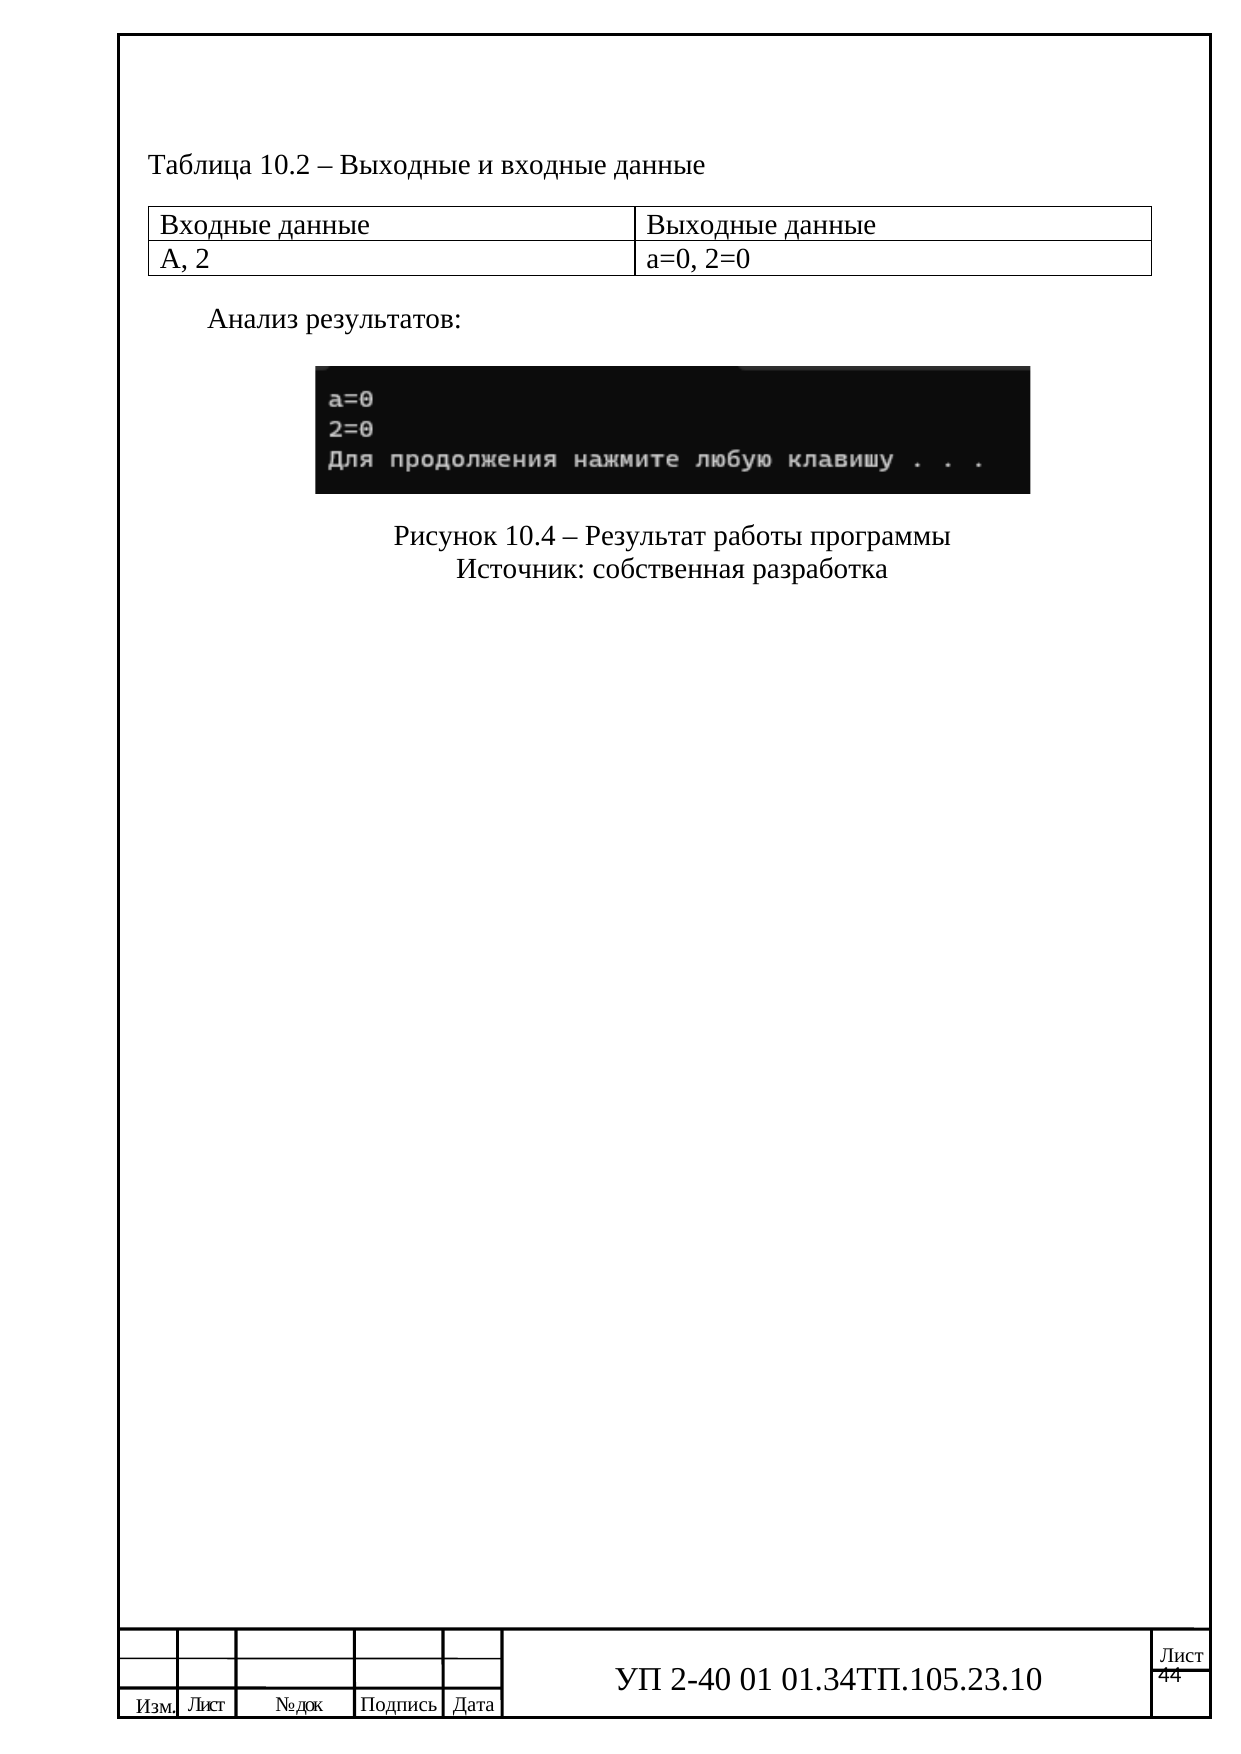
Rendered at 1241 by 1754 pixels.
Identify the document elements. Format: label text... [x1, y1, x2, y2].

text Источник: собственная разработка [148, 552, 1122, 585]
table_cell A, 2 [149, 241, 634, 275]
table_header Входные данные [149, 207, 634, 240]
table_header Выходные данные [636, 207, 1151, 240]
table_cell a=0, 2=0 [636, 241, 1151, 275]
text Таблица 10.2 – Выходные и входные данные [148, 147, 1122, 181]
text Анализ результатов: [148, 301, 1122, 334]
picture [315, 366, 1031, 494]
